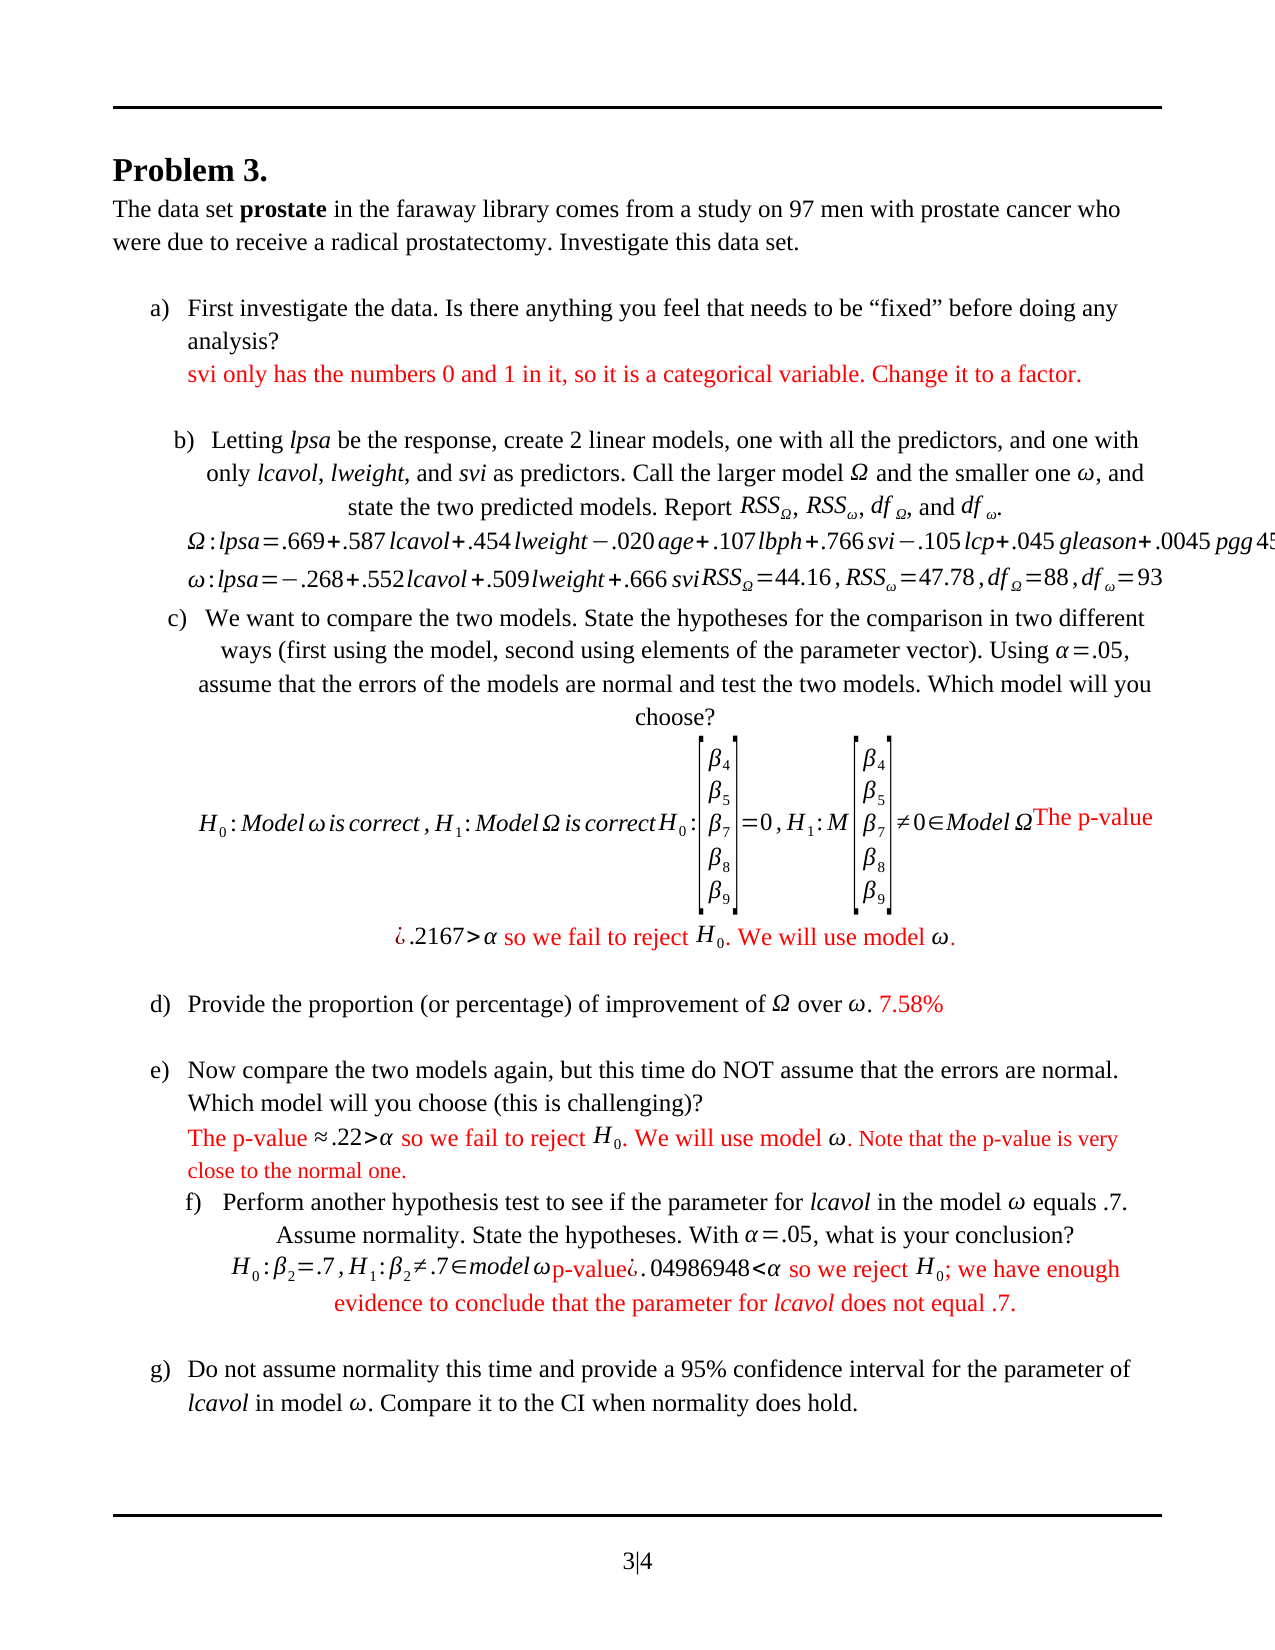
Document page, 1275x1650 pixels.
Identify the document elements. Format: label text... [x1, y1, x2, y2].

list Provide the proportion (or percentage) of improvement of over . 7.58% [150, 989, 1162, 1051]
list We want to compare the two models. State the hypotheses for the comparison in two different ways (first using the model, second using elements of the parameter vector). Using , assume that the errors of the models are normal and test the two models. Which model will you choose? The p-value so we fail to reject . We will use model . [150, 603, 1162, 985]
text The data set prostate in the faraway library comes from a study on 97 men with prostate cancer who were due to receive a radical prostatectomy. Investigate this data set. [112, 194, 1162, 256]
list Letting lpsa be the response, create 2 linear models, one with all the predictors, and one with only lcavol, lweight, and svi as predictors. Call the larger model and the smaller one , and state the two predicted models. Report , , , and . [150, 425, 1162, 598]
list First investigate the data. Is there anything you feel that needs to be “fixed” before doing any analysis? svi only has the numbers 0 and 1 in it, so it is a categorical variable. Change it to a factor. [150, 293, 1162, 421]
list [150, 1354, 1162, 1416]
list Perform another hypothesis test to see if the parameter for lcavol in the model equals .7. Assume normality. State the hypotheses. With , what is your conclusion? p-value so we reject ; we have enough evidence to conclude that the parameter for lcavol does not equal .7. [150, 1187, 1162, 1350]
text Problem 3. [112, 150, 1162, 188]
list Now compare the two models again, but this time do NOT assume that the errors are normal. Which model will you choose (this is challenging)? The p-value so we fail to reject . We will use model . Note that the p-value is very close to the normal one. [150, 1055, 1162, 1183]
